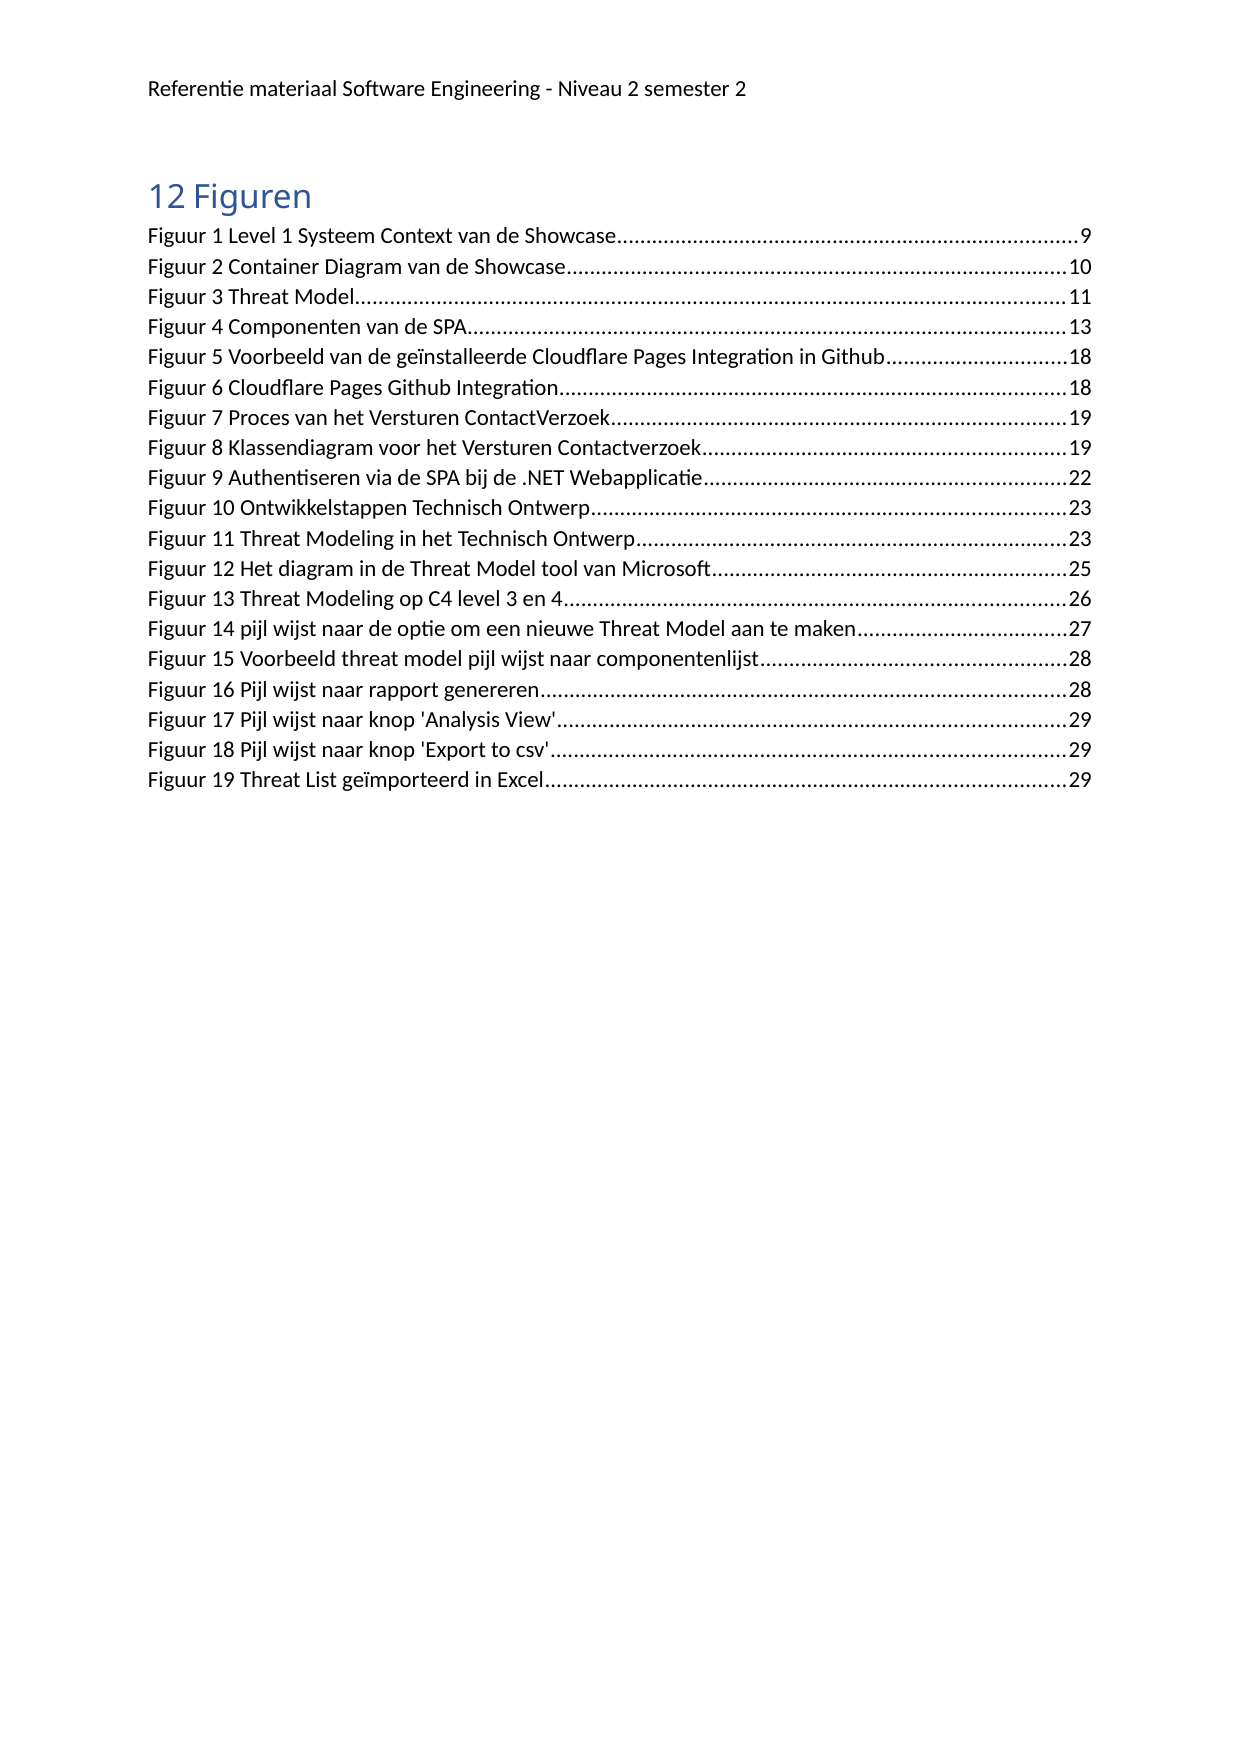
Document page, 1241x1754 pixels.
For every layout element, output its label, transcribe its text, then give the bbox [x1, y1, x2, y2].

text Figuur 8 Klassendiagram voor het Versturen Contactverzoek 19 [148, 433, 1093, 461]
text Figuur 6 Cloudflare Pages Github Integration 18 [148, 373, 1093, 401]
text Figuur 10 Ontwikkelstappen Technisch Ontwerp 23 [148, 493, 1093, 521]
text Figuur 16 Pijl wijst naar rapport genereren 28 [148, 675, 1093, 703]
text Figuur 2 Container Diagram van de Showcase 10 [148, 252, 1093, 280]
text Figuur 1 Level 1 Systeem Context van de Showcase 9 [148, 222, 1093, 249]
text Figuur 12 Het diagram in de Threat Model tool van Microsoft 25 [148, 554, 1093, 582]
text Figuur 15 Voorbeeld threat model pijl wijst naar componentenlijst 28 [148, 644, 1093, 672]
text Figuur 3 Threat Model 11 [148, 282, 1093, 310]
text Figuur 11 Threat Modeling in het Technisch Ontwerp 23 [148, 524, 1093, 552]
text Figuur 14 pijl wijst naar de optie om een nieuwe Threat Model aan te maken 27 [148, 614, 1093, 642]
text Figuur 17 Pijl wijst naar knop 'Analysis View' 29 [148, 705, 1093, 733]
text Figuur 19 Threat List geïmporteerd in Excel 29 [148, 765, 1093, 793]
text Figuur 4 Componenten van de SPA 13 [148, 312, 1093, 340]
text Figuur 5 Voorbeeld van de geïnstalleerde Cloudflare Pages Integration in Github 18 [148, 342, 1093, 370]
text Figuur 13 Threat Modeling op C4 level 3 en 4 26 [148, 584, 1093, 612]
text Figuur 18 Pijl wijst naar knop 'Export to csv' 29 [148, 735, 1093, 763]
subtitle Figuren [148, 173, 1093, 218]
text Figuur 7 Proces van het Versturen ContactVerzoek 19 [148, 403, 1093, 431]
text Figuur 9 Authentiseren via de SPA bij de .NET Webapplicatie 22 [148, 463, 1093, 491]
